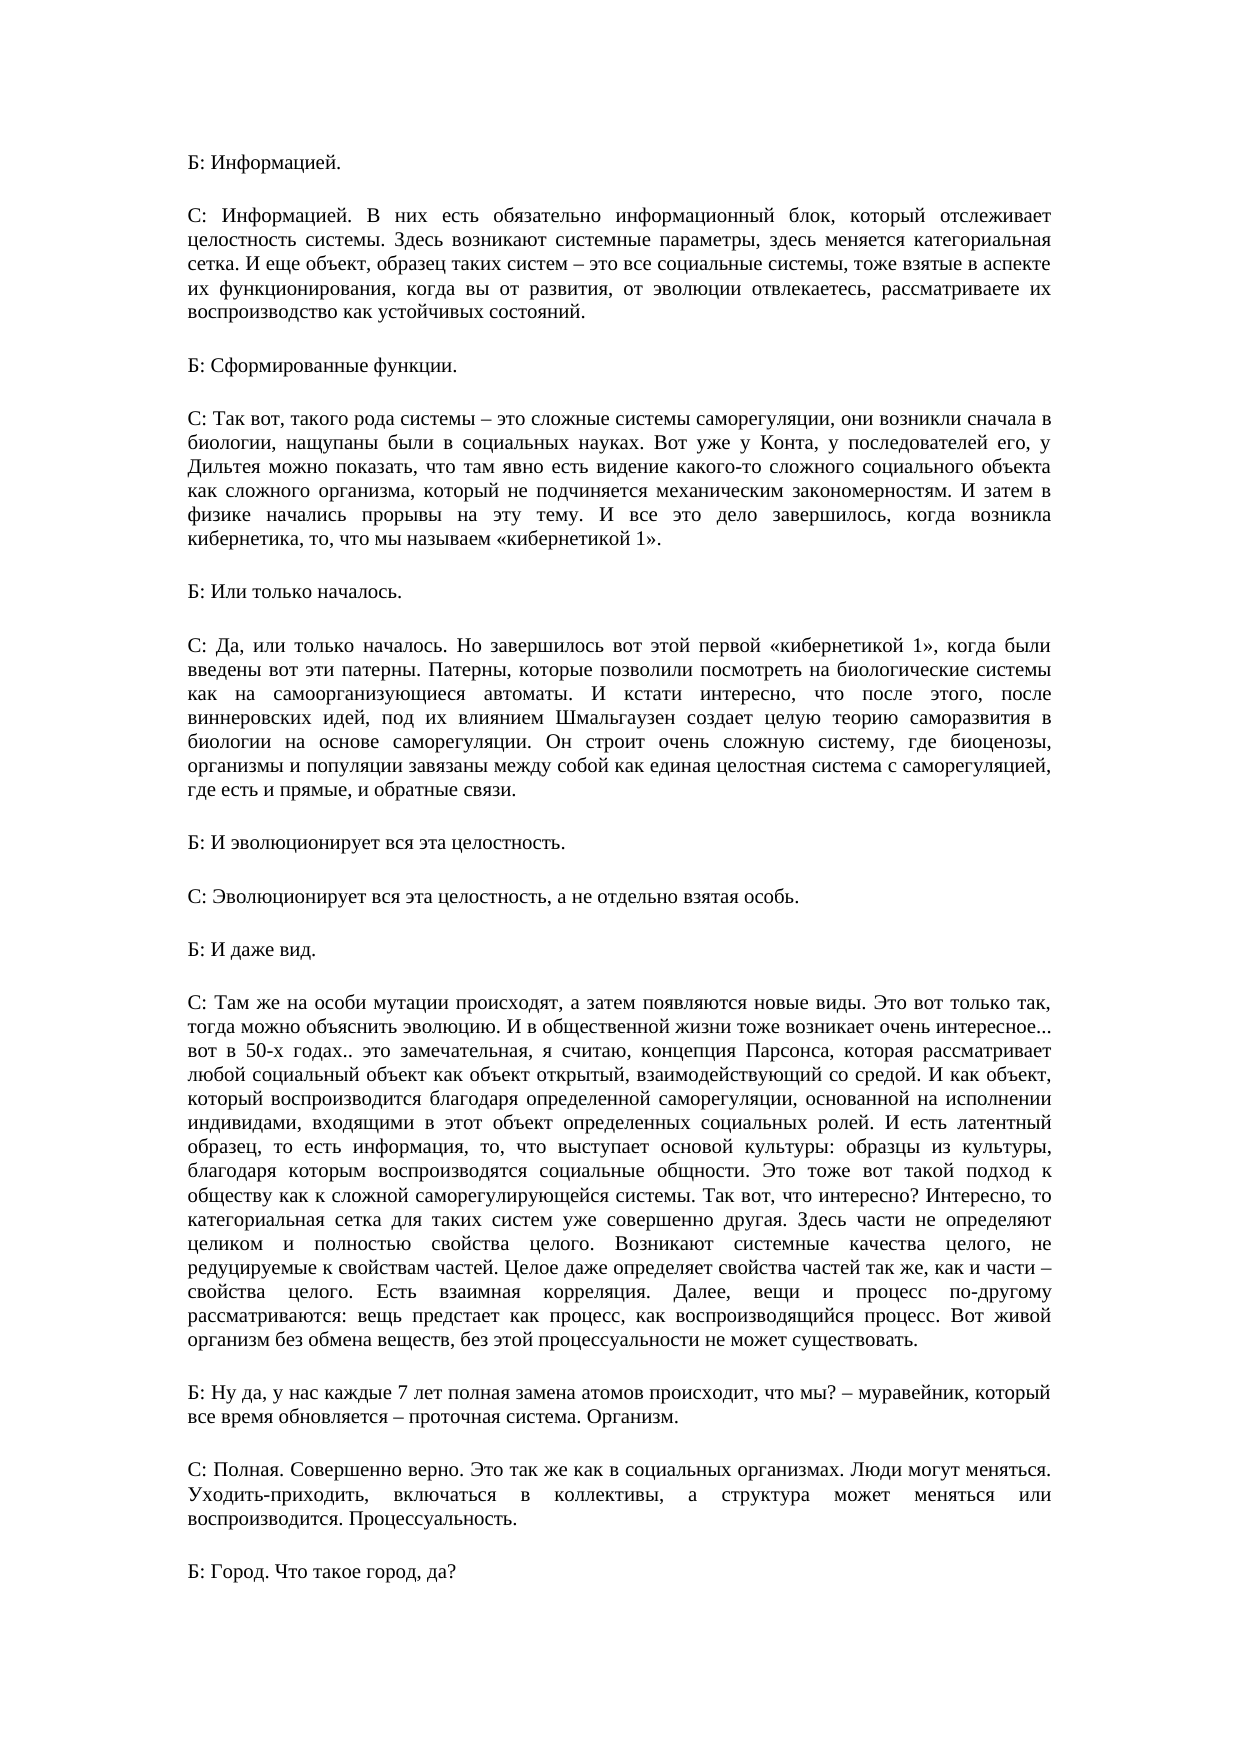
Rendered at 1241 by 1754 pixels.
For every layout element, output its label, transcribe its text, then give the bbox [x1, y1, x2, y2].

text Б: Город. Что такое город, да? [187, 1559, 1053, 1583]
text Б: Ну да, у нас каждые 7 лет полная замена атомов происходит, что мы? – муравейник, который все время обновляется – проточная система. Организм. [187, 1380, 1053, 1428]
text С: Информацией. В них есть обязательно информационный блок, который отслеживает целостность системы. Здесь возникают системные параметры, здесь меняется категориальная сетка. И еще объект, образец таких систем – это все социальные системы, тоже взятые в аспекте их функционирования, когда вы от развития, от эволюции отвлекаетесь, рассматриваете их воспроизводство как устойчивых состояний. [187, 203, 1053, 323]
text Б: Информацией. [187, 150, 1053, 174]
text Б: Или только началось. [187, 579, 1053, 603]
text Б: Сформированные функции. [187, 353, 1053, 377]
text Б: И эволюционирует вся эта целостность. [187, 830, 1053, 854]
text С: Эволюционирует вся эта целостность, а не отдельно взятая особь. [187, 883, 1053, 908]
text С: Там же на особи мутации происходят, а затем появляются новые виды. Это вот только так, тогда можно объяснить эволюцию. И в общественной жизни тоже возникает очень интересное... вот в 50-х годах.. это замечательная, я считаю, концепция Парсонса, которая рассматривает любой социальный объект как объект открытый, взаимодействующий со средой. И как объект, который воспроизводится благодаря определенной саморегуляции, основанной на исполнении индивидами, входящими в этот объект определенных социальных ролей. И есть латентный образец, то есть информация, то, что выступает основой культуры: образцы из культуры, благодаря которым воспроизводятся социальные общности. Это тоже вот такой подход к обществу как к сложной саморегулирующейся системы. Так вот, что интересно? Интересно, то категориальная сетка для таких систем уже совершенно другая. Здесь части не определяют целиком и полностью свойства целого. Возникают системные качества целого, не редуцируемые к свойствам частей. Целое даже определяет свойства частей так же, как и части – свойства целого. Есть взаимная корреляция. Далее, вещи и процесс по-другому рассматриваются: вещь предстает как процесс, как воспроизводящийся процесс. Вот живой организм без обмена веществ, без этой процессуальности не может существовать. [187, 990, 1053, 1351]
text С: Полная. Совершенно верно. Это так же как в социальных организмах. Люди могут меняться. Уходить-приходить, включаться в коллективы, а структура может меняться или воспроизводится. Процессуальность. [187, 1457, 1053, 1529]
text С: Да, или только началось. Но завершилось вот этой первой «кибернетикой 1», когда были введены вот эти патерны. Патерны, которые позволили посмотреть на биологические системы как на самоорганизующиеся автоматы. И кстати интересно, что после этого, после виннеровских идей, под их влиянием Шмальгаузен создает целую теорию саморазвития в биологии на основе саморегуляции. Он строит очень сложную систему, где биоценозы, организмы и популяции завязаны между собой как единая целостная система с саморегуляцией, где есть и прямые, и обратные связи. [187, 633, 1053, 801]
text С: Так вот, такого рода системы – это сложные системы саморегуляции, они возникли сначала в биологии, нащупаны были в социальных науках. Вот уже у Конта, у последователей его, у Дильтея можно показать, что там явно есть видение какого-то сложного социального объекта как сложного организма, который не подчиняется механическим закономерностям. И затем в физике начались прорывы на эту тему. И все это дело завершилось, когда возникла кибернетика, то, что мы называем «кибернетикой 1». [187, 406, 1053, 550]
text Б: И даже вид. [187, 937, 1053, 961]
